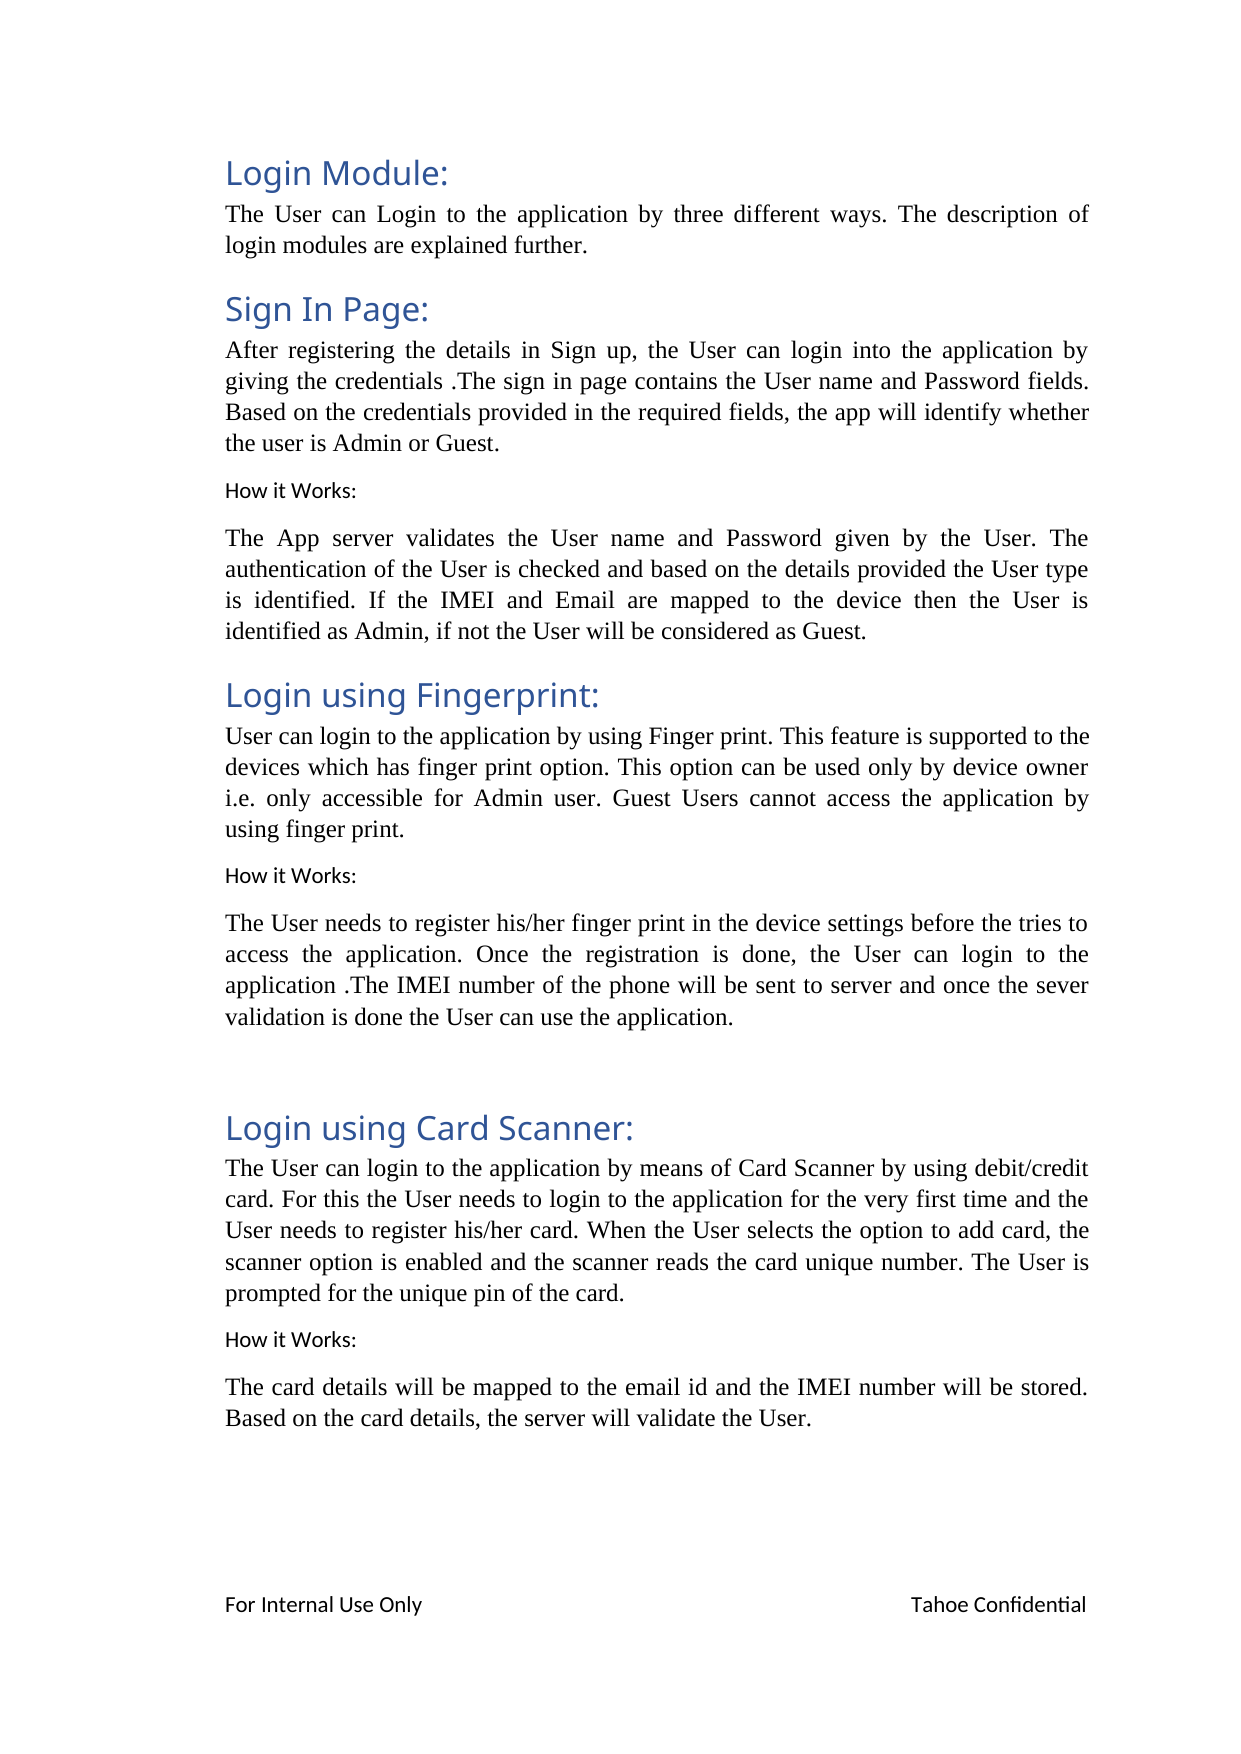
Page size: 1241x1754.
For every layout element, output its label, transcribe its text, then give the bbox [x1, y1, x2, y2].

subtitle Login using Fingerprint: [225, 672, 1090, 717]
text The User can login to the application by means of Card Scanner by using debit/credit card. For this the User needs to login to the application for the very first time and the User needs to register his/her card. When the User selects the option to add card, the scanner option is enabled and the scanner reads the card unique number. The User is prompted for the unique pin of the card. [225, 1153, 1090, 1306]
text The User needs to register his/her finger print in the device settings before the tries to access the application. Once the registration is done, the User can login to the application .The IMEI number of the phone will be sent to server and once the sever validation is done the User can use the application. [225, 908, 1090, 1030]
text The card details will be mapped to the email id and the IMEI number will be stored. Based on the card details, the server will validate the User. [225, 1372, 1090, 1432]
text The App server validates the User name and Password given by the User. The authentication of the User is checked and based on the details provided the User type is identified. If the IMEI and Email are mapped to the device then the User is identified as Admin, if not the User will be considered as Guest. [225, 523, 1090, 644]
text How it Works: [225, 1325, 1090, 1353]
text How it Works: [225, 476, 1090, 504]
subtitle Login Module: [225, 150, 1090, 195]
text How it Works: [225, 862, 1090, 890]
text After registering the details in Sign up, the User can login into the application by giving the credentials .The sign in page contains the User name and Password fields. Based on the credentials provided in the required fields, the app will identify whether the user is Admin or Guest. [225, 335, 1090, 457]
subtitle Sign In Page: [225, 286, 1090, 331]
text User can login to the application by using Finger print. This feature is supported to the devices which has finger print option. This option can be used only by device owner i.e. only accessible for Admin user. Guest Users cannot access the application by using finger print. [225, 721, 1090, 843]
subtitle Login using Card Scanner: [225, 1104, 1090, 1150]
text The User can Login to the application by three different ways. The description of login modules are explained further. [225, 199, 1090, 259]
